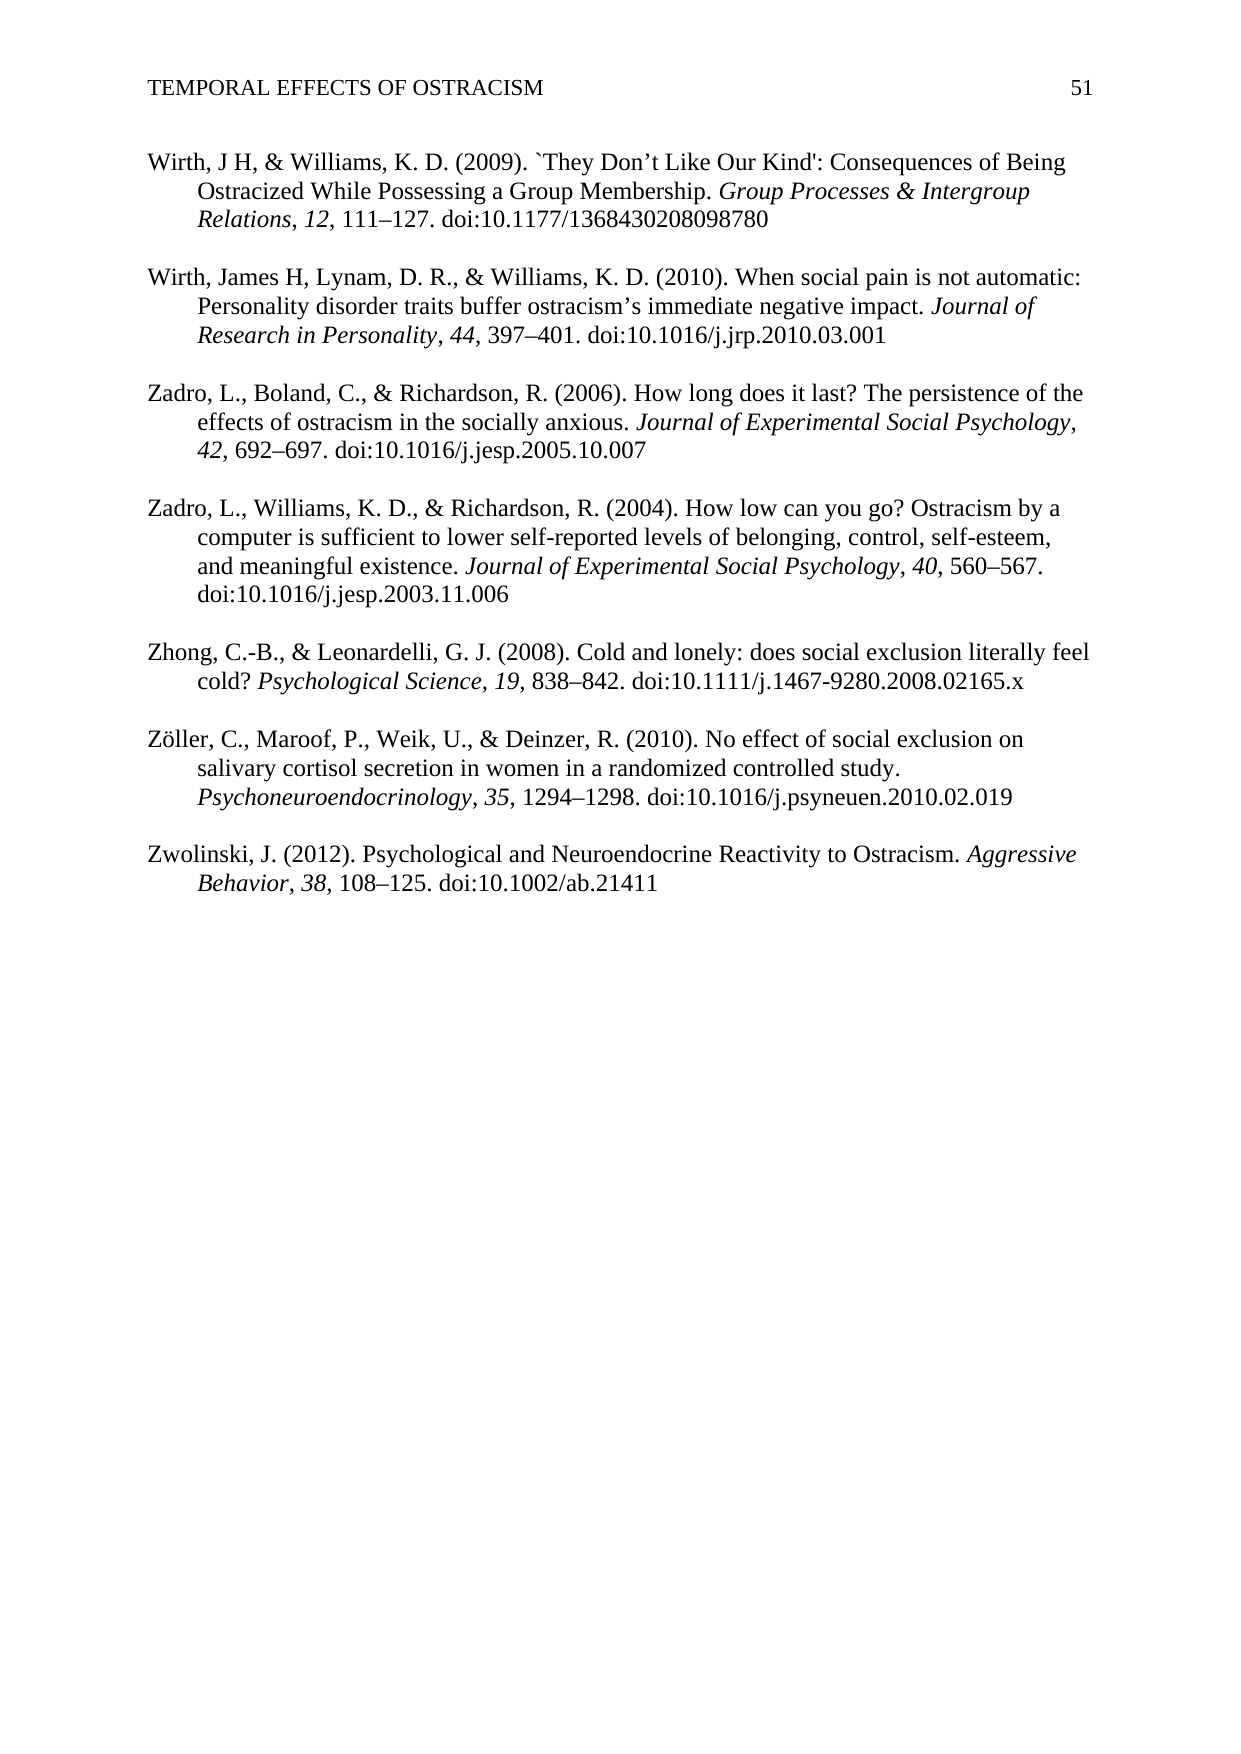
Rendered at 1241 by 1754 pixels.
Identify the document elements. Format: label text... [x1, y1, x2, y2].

text Zadro, L., Williams, K. D., & Richardson, R. (2004). How low can you go? Ostracism by a computer is sufficient to lower self-reported levels of belonging, control, self-esteem, and meaningful existence. Journal of Experimental Social Psychology, 40, 560–567. doi:10.1016/j.jesp.2003.11.006 [147, 493, 1093, 608]
text Zwolinski, J. (2012). Psychological and Neuroendocrine Reactivity to Ostracism. Aggressive Behavior, 38, 108–125. doi:10.1002/ab.21411 [147, 839, 1093, 897]
text Zadro, L., Boland, C., & Richardson, R. (2006). How long does it last? The persistence of the effects of ostracism in the socially anxious. Journal of Experimental Social Psychology, 42, 692–697. doi:10.1016/j.jesp.2005.10.007 [147, 378, 1093, 464]
text Wirth, James H, Lynam, D. R., & Williams, K. D. (2010). When social pain is not automatic: Personality disorder traits buffer ostracism’s immediate negative impact. Journal of Research in Personality, 44, 397–401. doi:10.1016/j.jrp.2010.03.001 [147, 262, 1093, 349]
text Zhong, C.-B., & Leonardelli, G. J. (2008). Cold and lonely: does social exclusion literally feel cold? Psychological Science, 19, 838–842. doi:10.1111/j.1467-9280.2008.02165.x [147, 637, 1093, 695]
text Zöller, C., Maroof, P., Weik, U., & Deinzer, R. (2010). No effect of social exclusion on salivary cortisol secretion in women in a randomized controlled study. Psychoneuroendocrinology, 35, 1294–1298. doi:10.1016/j.psyneuen.2010.02.019 [147, 724, 1093, 810]
text Wirth, J H, & Williams, K. D. (2009). `They Don’t Like Our Kind': Consequences of Being Ostracized While Possessing a Group Membership. Group Processes & Intergroup Relations, 12, 111–127. doi:10.1177/1368430208098780 [147, 147, 1093, 233]
